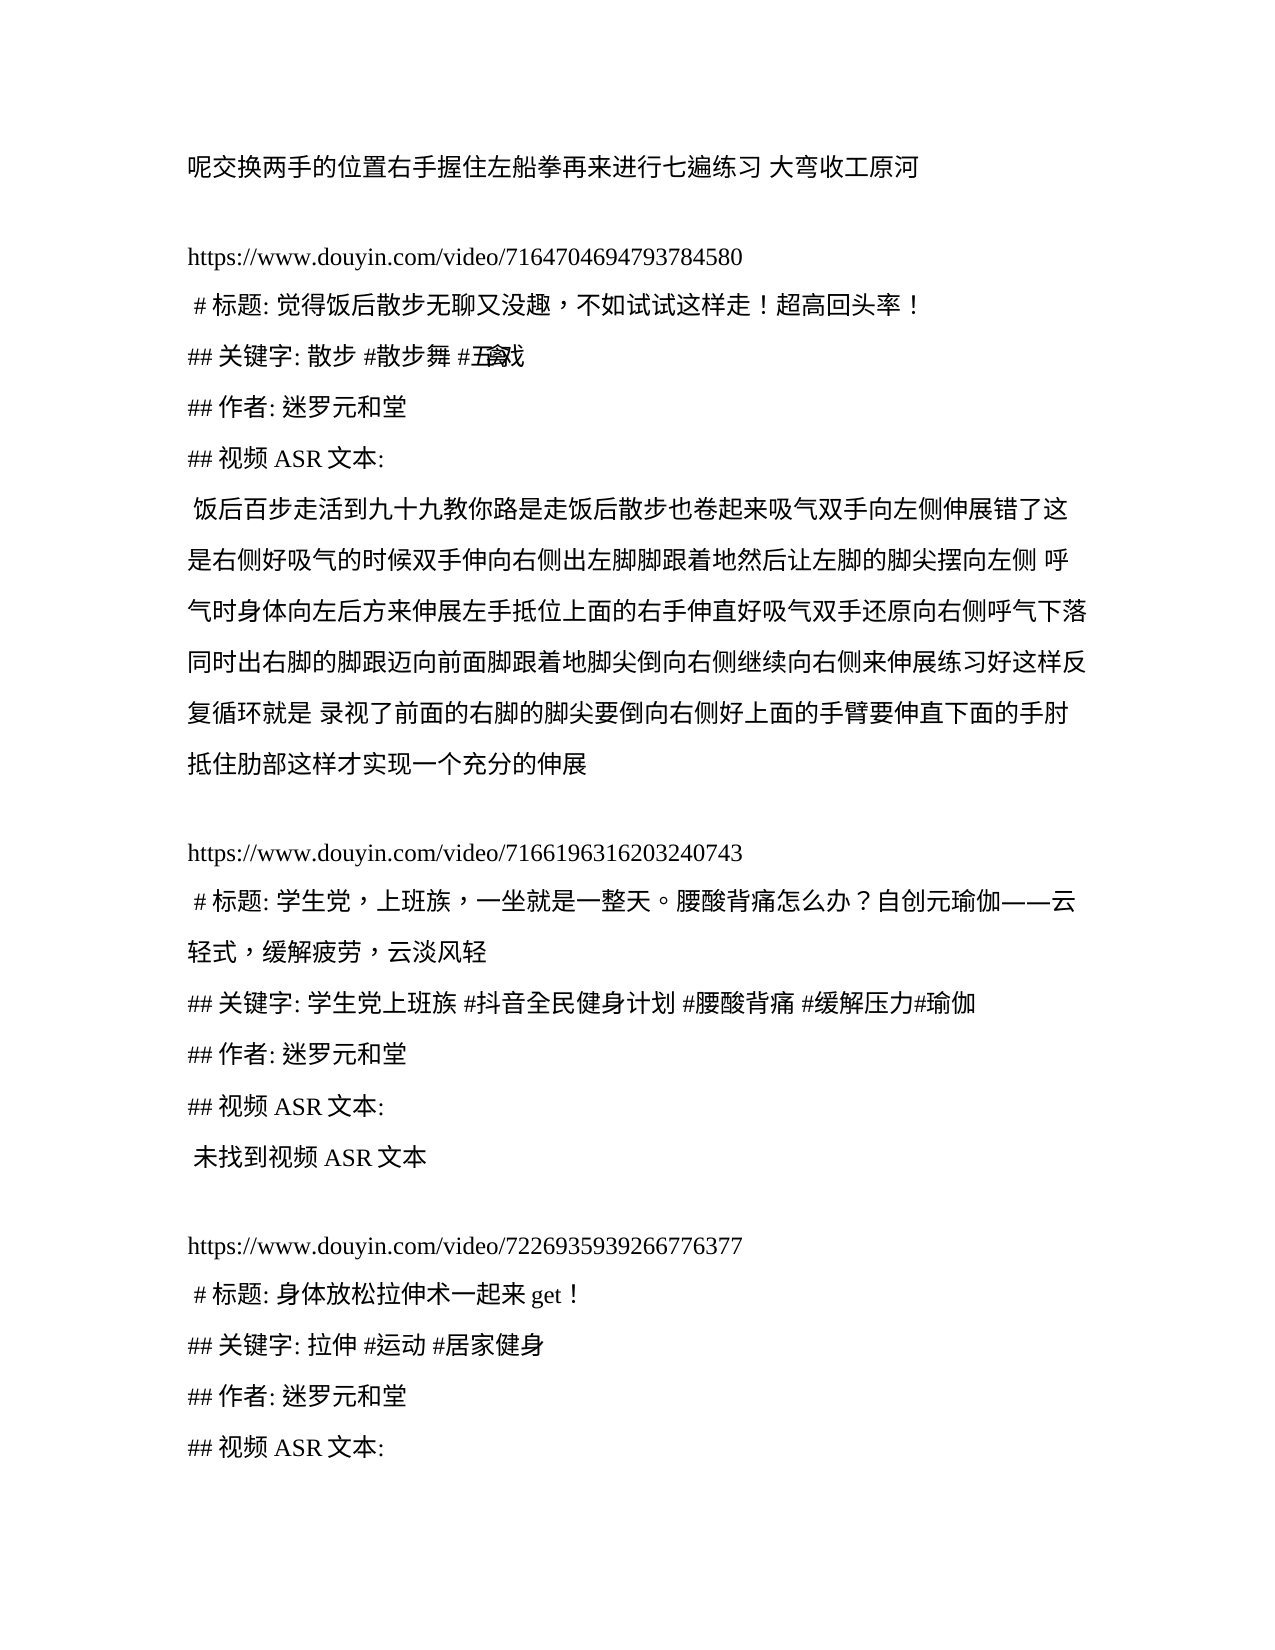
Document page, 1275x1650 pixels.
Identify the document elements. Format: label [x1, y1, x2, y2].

text [187, 150, 1087, 1464]
